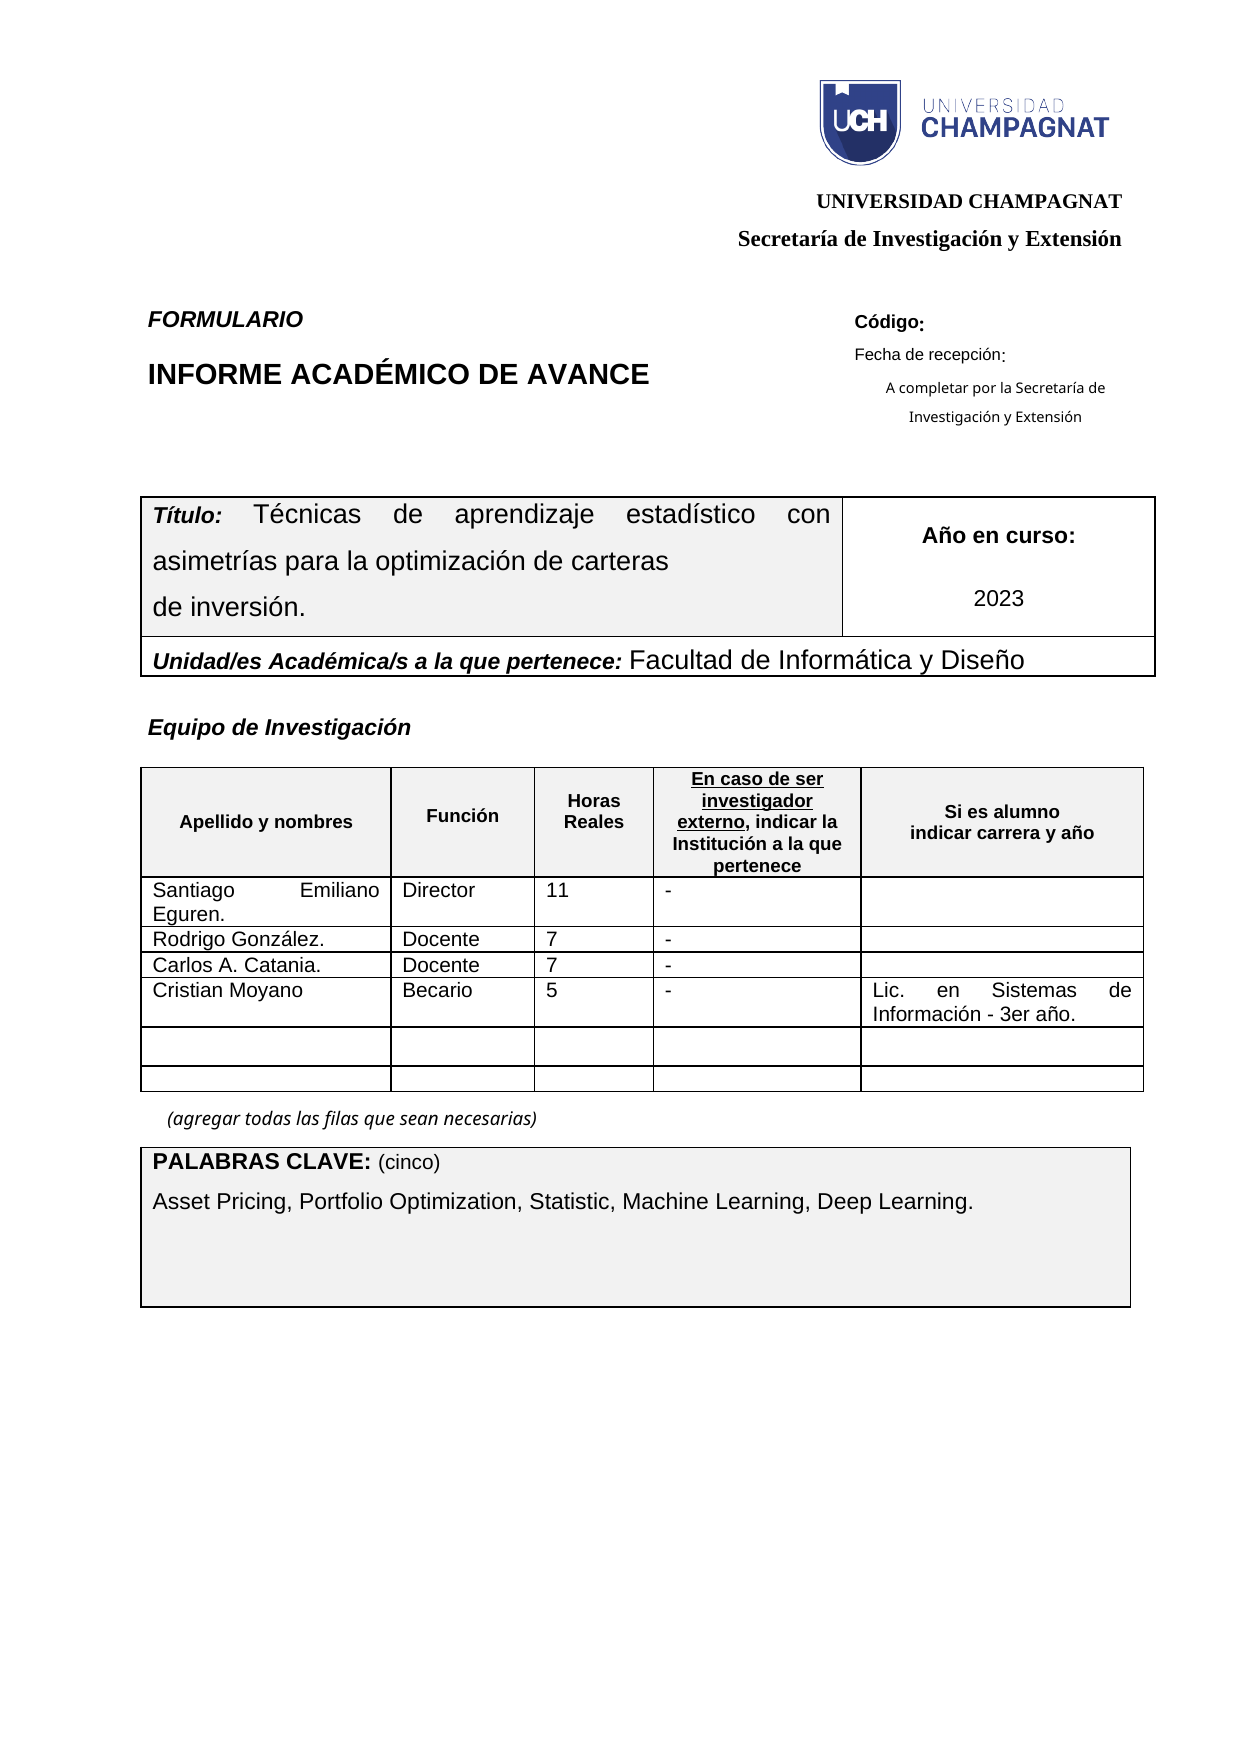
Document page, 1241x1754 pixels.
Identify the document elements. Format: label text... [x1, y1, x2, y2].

table_cell - [654, 953, 860, 977]
table_cell Becario [392, 978, 534, 1026]
table_cell Docente [392, 953, 534, 977]
table_cell 7 [535, 953, 653, 977]
table_cell [142, 1028, 390, 1065]
table_header Si es alumno indicar carrera y año [862, 768, 1143, 876]
table_cell [862, 1067, 1143, 1091]
table_cell [392, 1067, 534, 1091]
table_cell [862, 1028, 1143, 1065]
table_cell [392, 1028, 534, 1065]
table_header PALABRAS CLAVE: (cinco) Asset Pricing, Portfolio Optimization, Statistic, Machine Learning, Deep Learning. [142, 1148, 1130, 1306]
table_cell Director [392, 878, 534, 926]
text (agregar todas las filas que sean necesarias) [148, 1105, 1122, 1130]
table_cell [142, 1067, 390, 1091]
table_cell Unidad/es Académica/s a la que pertenece: Facultad de Informática y Diseño [142, 637, 1154, 675]
table_cell Santiago Emiliano Eguren. [142, 878, 390, 926]
table_cell [654, 1067, 860, 1091]
text Equipo de Investigación [148, 714, 1122, 740]
table_header Función [392, 768, 534, 876]
table_header Año en curso: 2023 [843, 498, 1154, 636]
table_cell Carlos A. Catania. [142, 953, 390, 977]
table_cell Rodrigo González. [142, 927, 390, 951]
table_cell - [654, 978, 860, 1026]
table_header En caso de ser investigador externo, indicar la Institución a la que pertenece [654, 768, 860, 876]
table_cell [535, 1067, 653, 1091]
text FORMULARIO [148, 306, 839, 332]
table_cell 11 [535, 878, 653, 926]
table_cell Cristian Moyano [142, 978, 390, 1026]
picture [810, 70, 1123, 177]
table_cell [862, 927, 1143, 951]
text INFORME ACADÉMICO DE AVANCE [148, 357, 839, 391]
table_cell 5 [535, 978, 653, 1026]
table_header Apellido y nombres [142, 768, 390, 876]
table_cell [862, 953, 1143, 977]
table_header Título: Técnicas de aprendizaje estadístico con asimetrías para la optimización de carteras de inversión. [142, 498, 842, 636]
table_cell - [654, 927, 860, 951]
table_cell - [654, 878, 860, 926]
table_cell 7 [535, 927, 653, 951]
table_cell [862, 878, 1143, 926]
table_cell [535, 1028, 653, 1065]
table_cell Lic. en Sistemas de Información - 3er año. [862, 978, 1143, 1026]
table_cell [654, 1028, 860, 1065]
table_cell Docente [392, 927, 534, 951]
table_header Horas Reales [535, 768, 653, 876]
